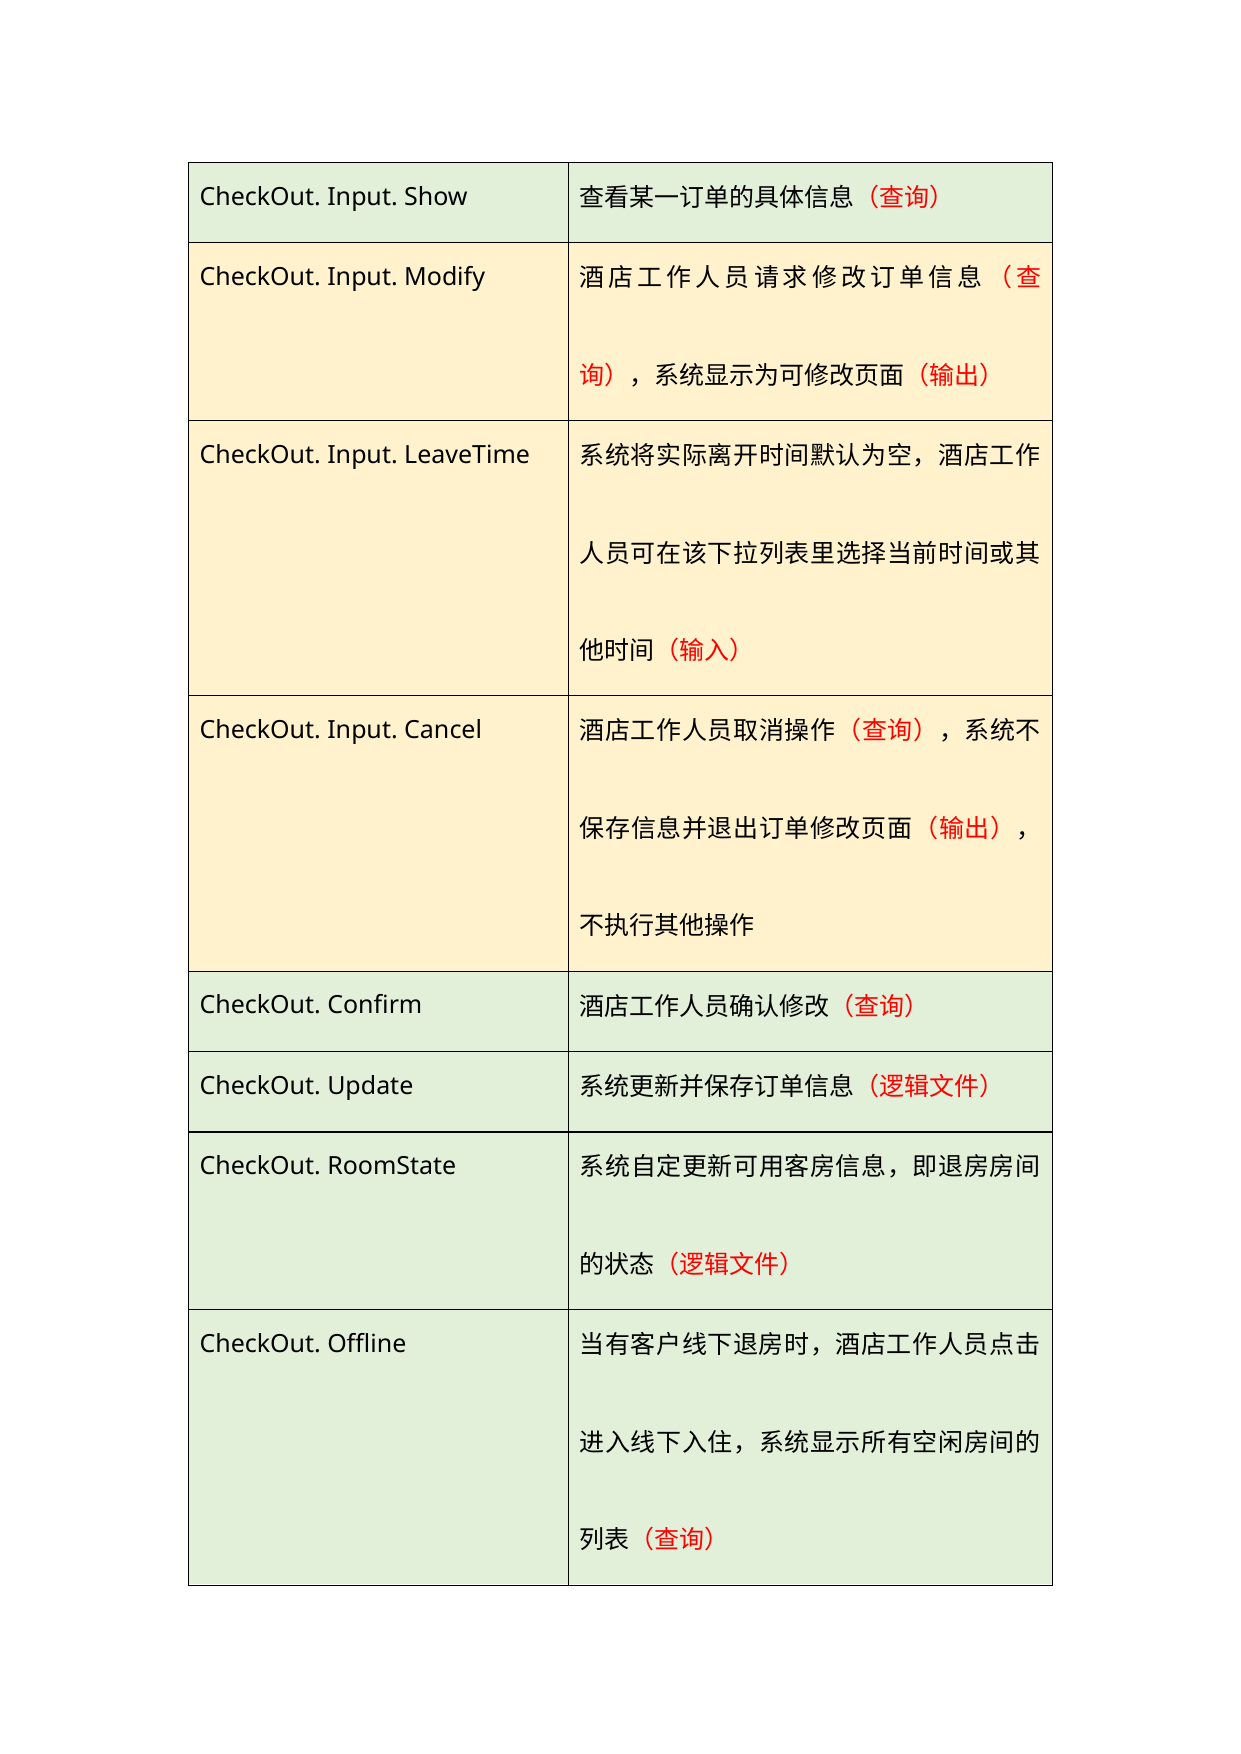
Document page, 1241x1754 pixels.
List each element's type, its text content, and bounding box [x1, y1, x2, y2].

table_cell 查看某一订单的具体信息（查询） [569, 163, 1052, 242]
table_cell CheckOut. Input. Cancel [189, 696, 568, 971]
table_cell CheckOut. RoomState [189, 1133, 568, 1309]
table_cell 系统自定更新可用客房信息，即退房房间的状态（逻辑文件） [569, 1133, 1052, 1309]
table_cell 酒店工作人员确认修改（查询） [569, 972, 1052, 1051]
table_cell 酒店工作人员请求修改订单信息（查询），系统显示为可修改页面（输出） [569, 243, 1052, 420]
table_cell CheckOut. Input. LeaveTime [189, 421, 568, 695]
table_cell 系统将实际离开时间默认为空，酒店工作人员可在该下拉列表里选择当前时间或其他时间（输入） [569, 421, 1052, 695]
table_cell CheckOut. Input. Modify [189, 243, 568, 420]
table_cell CheckOut. Confirm [189, 972, 568, 1051]
table_cell CheckOut. Input. Show [189, 163, 568, 242]
table_cell 酒店工作人员取消操作（查询），系统不保存信息并退出订单修改页面（输出），不执行其他操作 [569, 696, 1052, 971]
table_cell CheckOut. Offline [189, 1310, 568, 1584]
table_cell CheckOut. Update [189, 1052, 568, 1131]
table_cell 系统更新并保存订单信息（逻辑文件） [569, 1052, 1052, 1131]
table_cell 当有客户线下退房时，酒店工作人员点击进入线下入住，系统显示所有空闲房间的列表（查询） [569, 1310, 1052, 1584]
